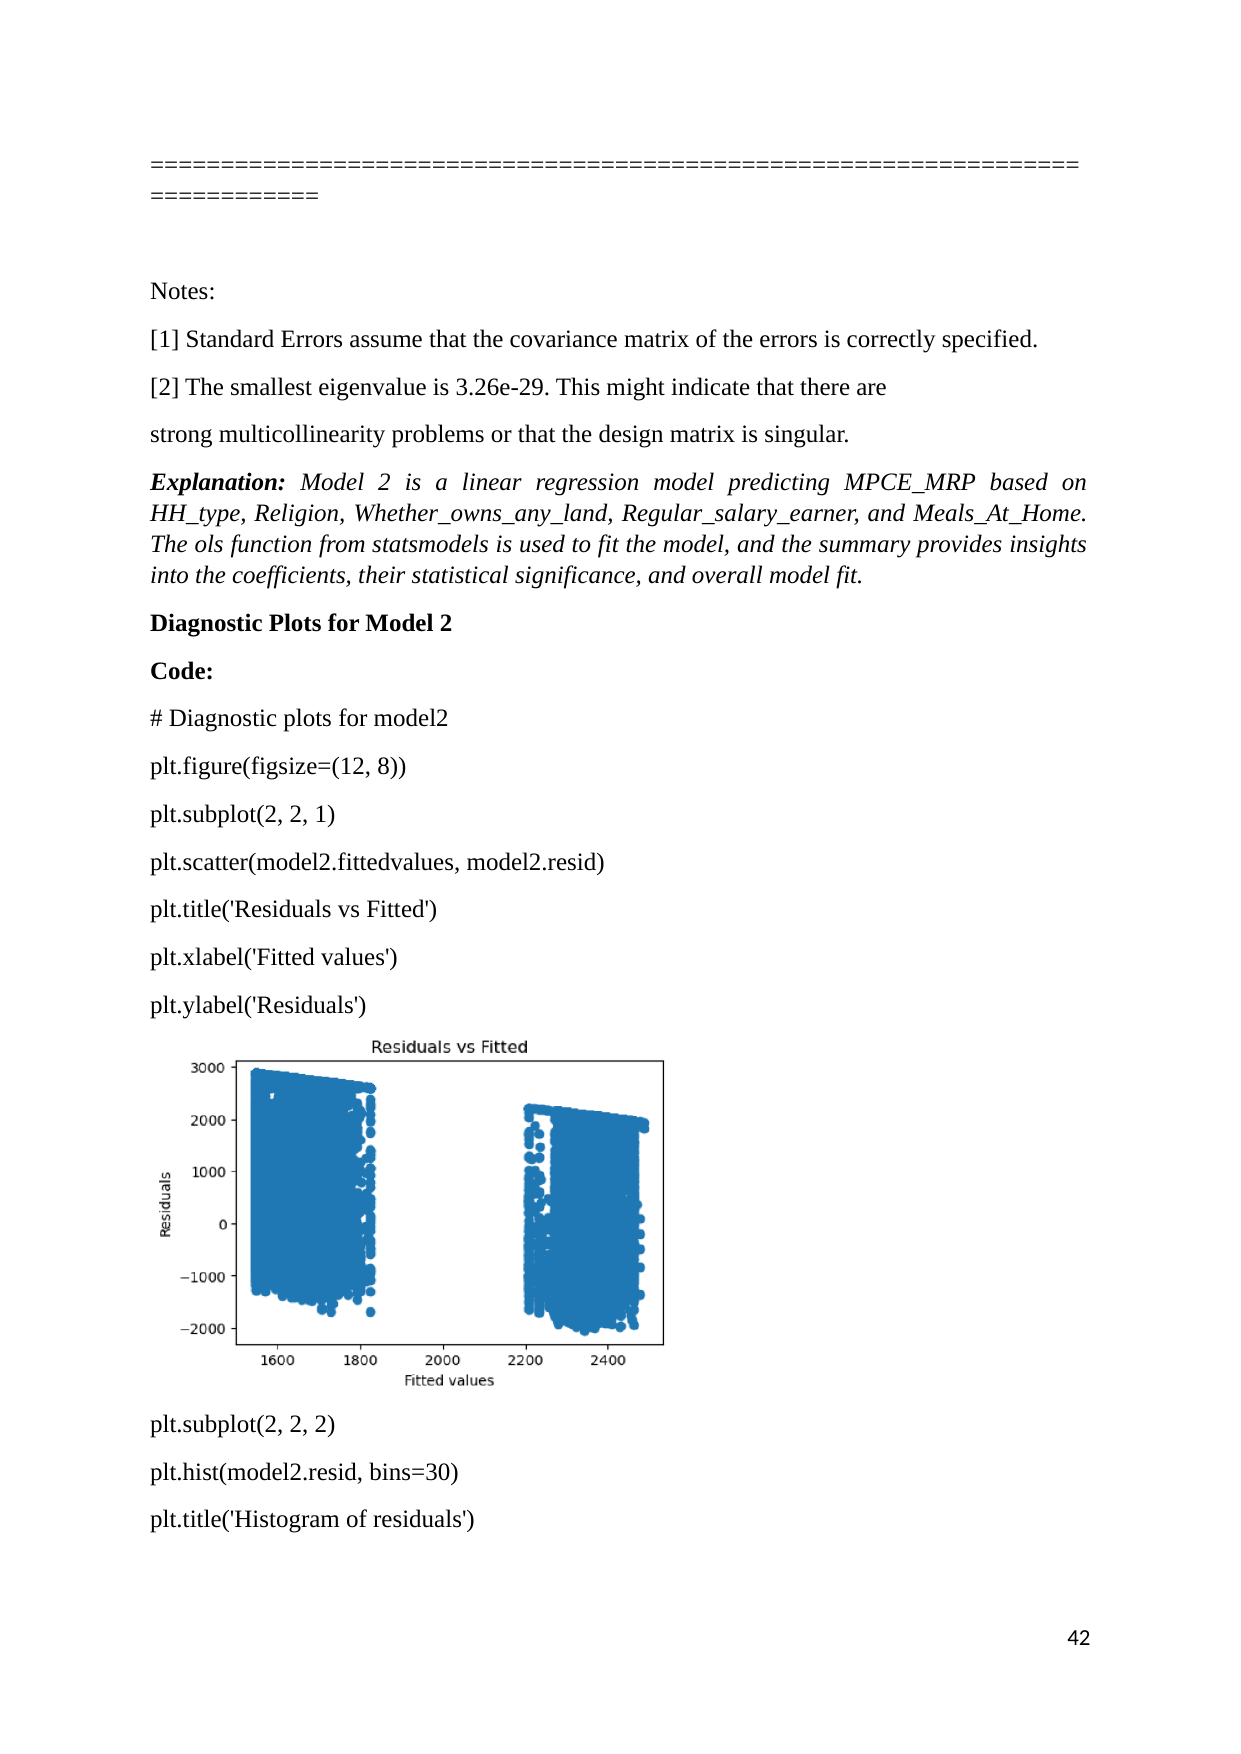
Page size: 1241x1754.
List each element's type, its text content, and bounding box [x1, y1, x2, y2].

text Code: [150, 656, 1090, 684]
text [2] The smallest eigenvalue is 3.26e-29. This might indicate that there are [150, 372, 1090, 401]
text # Diagnostic plots for model2 [150, 703, 1090, 732]
text Diagnostic Plots for Model 2 [150, 608, 1090, 637]
text plt.title('Histogram of residuals') [150, 1504, 1090, 1533]
picture [150, 1037, 711, 1391]
text [1] Standard Errors assume that the covariance matrix of the errors is correctly specified. [150, 324, 1090, 353]
text plt.subplot(2, 2, 1) [150, 799, 1090, 828]
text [150, 150, 1090, 210]
text plt.ylabel('Residuals') [150, 990, 1090, 1018]
text plt.hist(model2.resid, bins=30) [150, 1457, 1090, 1486]
text plt.figure(figsize=(12, 8)) [150, 751, 1090, 780]
text plt.xlabel('Fitted values') [150, 942, 1090, 971]
text Notes: [150, 276, 1090, 305]
text plt.subplot(2, 2, 2) [150, 1409, 1090, 1438]
text plt.scatter(model2.fittedvalues, model2.resid) [150, 847, 1090, 875]
text Explanation: Model 2 is a linear regression model predicting MPCE_MRP based on HH_type, Religion, Whether_owns_any_land, Regular_salary_earner, and Meals_At_Home. The ols function from statsmodels is used to fit the model, and the summary provides insights into the coefficients, their statistical significance, and overall model fit. [150, 467, 1090, 589]
text plt.title('Residuals vs Fitted') [150, 894, 1090, 923]
text strong multicollinearity problems or that the design matrix is singular. [150, 419, 1090, 448]
